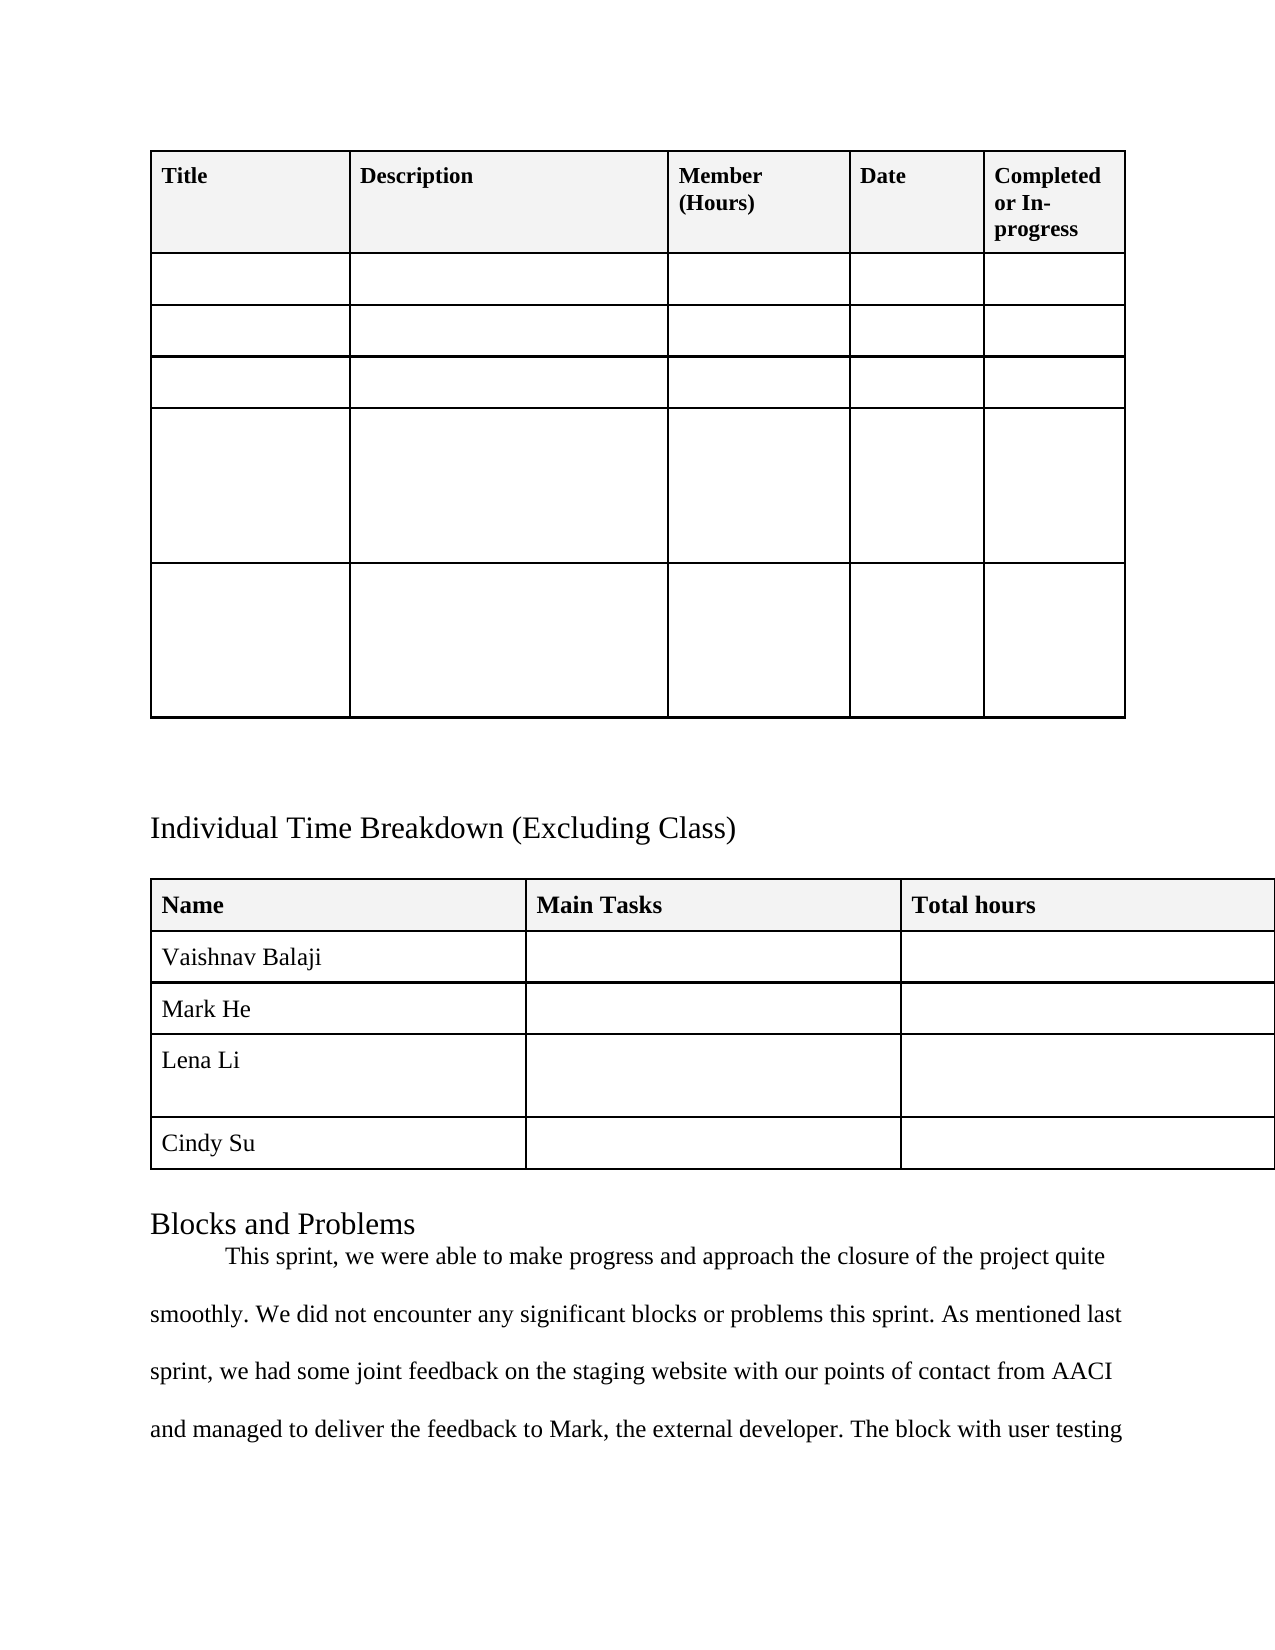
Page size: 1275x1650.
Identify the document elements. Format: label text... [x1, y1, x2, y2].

table_cell [152, 358, 349, 407]
table_cell [351, 358, 667, 407]
table_cell [152, 254, 349, 304]
table_cell [669, 254, 849, 304]
table_header Name [152, 880, 525, 930]
table_cell [985, 358, 1124, 407]
table_cell [527, 932, 900, 981]
table_cell [985, 564, 1124, 716]
table_header Completed or In-progress [985, 152, 1124, 252]
table_header Member (Hours) [669, 152, 849, 252]
table_header Main Tasks [527, 880, 900, 930]
table_cell [669, 564, 849, 716]
table_cell [152, 409, 349, 562]
table_cell [902, 1118, 1274, 1167]
table_cell [527, 984, 900, 1033]
table_header Description [351, 152, 667, 252]
table_cell [851, 306, 983, 355]
table_cell [851, 564, 983, 716]
table_cell [902, 932, 1274, 981]
table_cell Cindy Su [152, 1118, 525, 1167]
table_cell [669, 358, 849, 407]
table_cell [985, 306, 1124, 355]
table_cell [351, 409, 667, 562]
subtitle Individual Time Breakdown (Excluding Class) [150, 809, 1125, 845]
subtitle Blocks and Problems [150, 1206, 1125, 1241]
table_cell Lena Li [152, 1035, 525, 1116]
table_cell [902, 1035, 1274, 1116]
table_header Total hours [902, 880, 1274, 930]
table_cell Mark He [152, 984, 525, 1033]
table_cell [351, 254, 667, 304]
table_cell [527, 1035, 900, 1116]
table_cell Vaishnav Balaji [152, 932, 525, 981]
table_cell [851, 358, 983, 407]
table_cell [152, 306, 349, 355]
table_cell [851, 254, 983, 304]
table_cell [351, 564, 667, 716]
table_cell [985, 409, 1124, 562]
table_cell [902, 984, 1274, 1033]
table_header Title [152, 152, 349, 252]
table_header Date [851, 152, 983, 252]
table_cell [527, 1118, 900, 1167]
table_cell [152, 564, 349, 716]
table_cell [669, 306, 849, 355]
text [150, 1241, 1125, 1443]
table_cell [351, 306, 667, 355]
table_cell [851, 409, 983, 562]
table_cell [985, 254, 1124, 304]
table_cell [669, 409, 849, 562]
